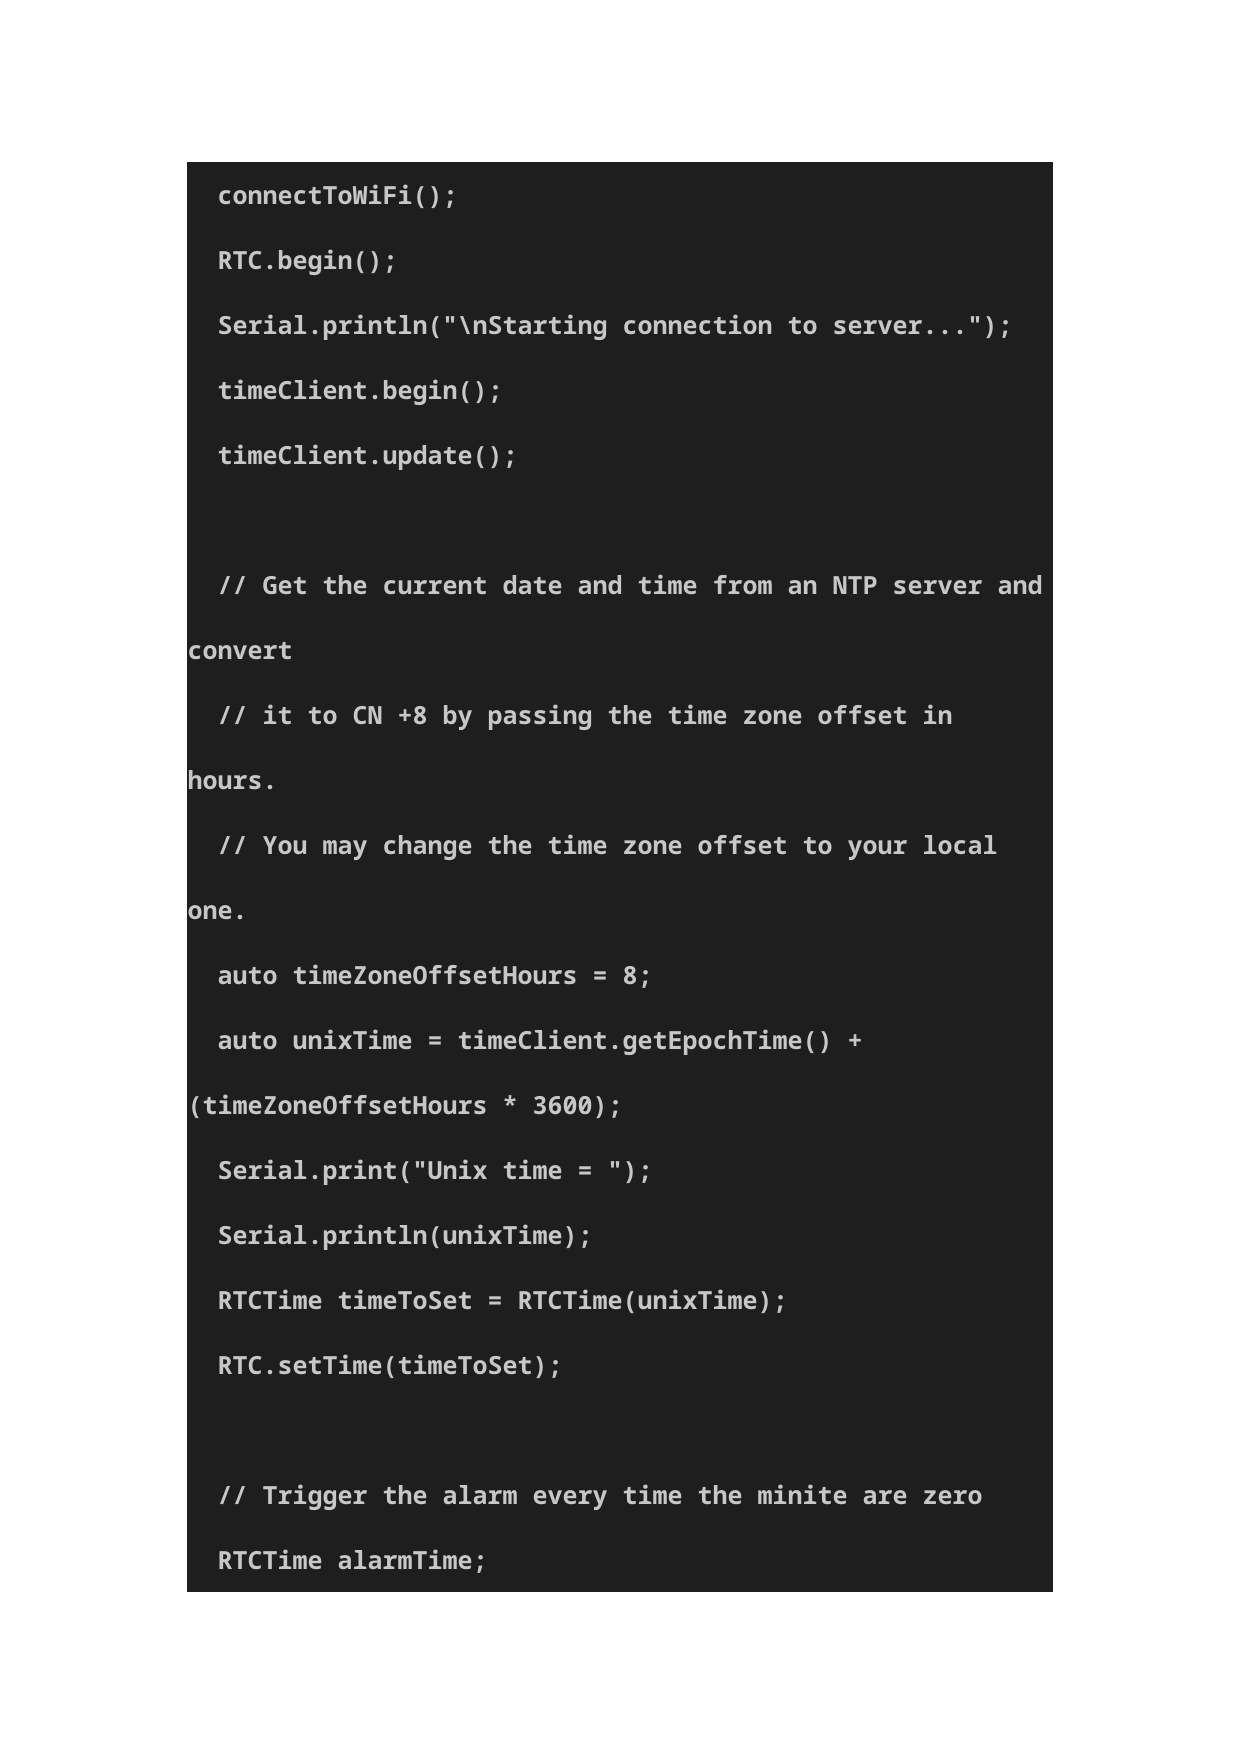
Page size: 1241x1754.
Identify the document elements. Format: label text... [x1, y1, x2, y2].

text RTCTime timeToSet = RTCTime(unixTime); [187, 1267, 1053, 1332]
text RTCTime alarmTime; [187, 1527, 1053, 1592]
text RTC.setTime(timeToSet); [187, 1332, 1053, 1397]
text // You may change the time zone offset to your local one. [187, 812, 1053, 942]
text timeClient.update(); [187, 422, 1053, 487]
text timeClient.begin(); [187, 357, 1053, 422]
text // Trigger the alarm every time the minite are zero [187, 1462, 1053, 1527]
text auto timeZoneOffsetHours = 8; [187, 942, 1053, 1007]
text Serial.println(unixTime); [187, 1202, 1053, 1267]
text connectToWiFi(); [187, 162, 1053, 227]
text Serial.println("\nStarting connection to server..."); [187, 292, 1053, 357]
text Serial.print("Unix time = "); [187, 1137, 1053, 1202]
text // Get the current date and time from an NTP server and convert [187, 552, 1053, 682]
text // it to CN +8 by passing the time zone offset in hours. [187, 682, 1053, 812]
text auto unixTime = timeClient.getEpochTime() + (timeZoneOffsetHours * 3600); [187, 1007, 1053, 1137]
text RTC.begin(); [187, 227, 1053, 292]
